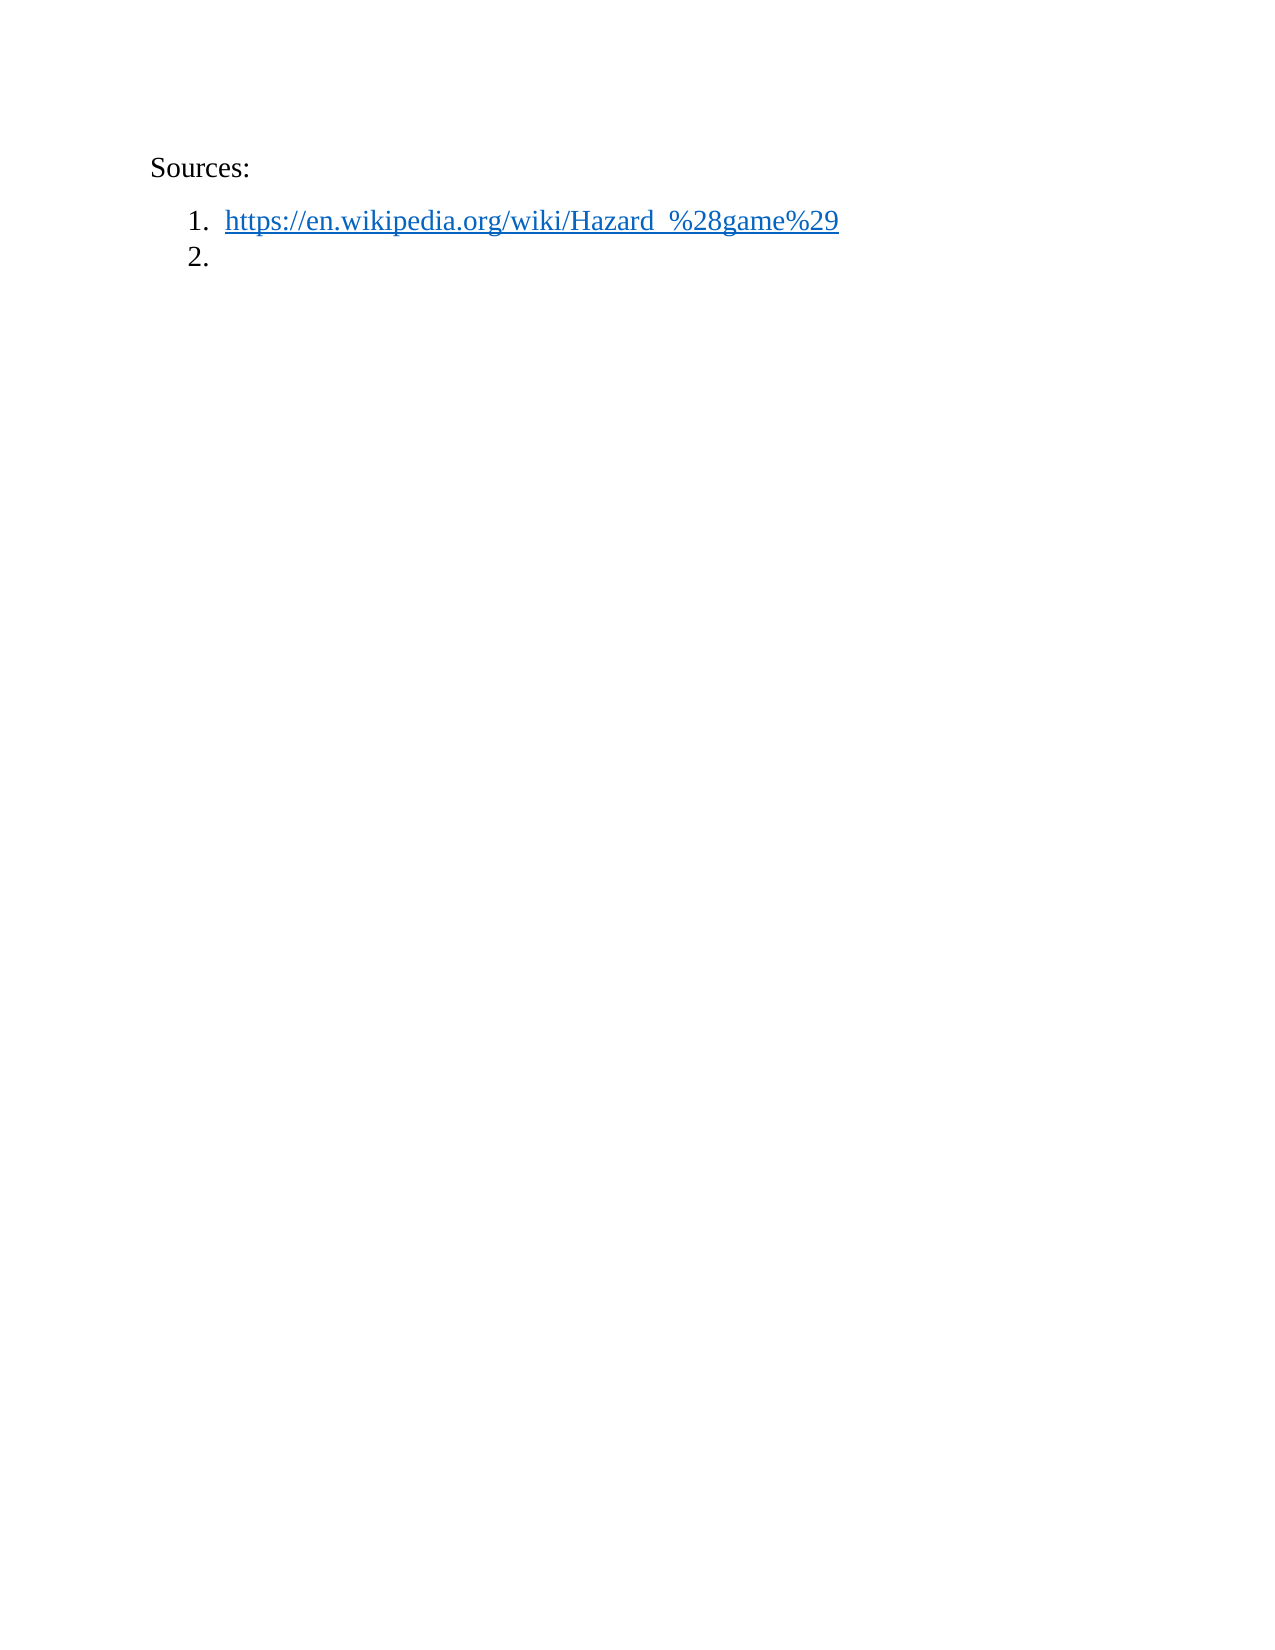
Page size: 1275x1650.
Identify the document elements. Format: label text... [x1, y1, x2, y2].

list https://en.wikipedia.org/wiki/Hazard_%28game%29 [187, 203, 1125, 236]
text Sources: [150, 150, 1125, 183]
